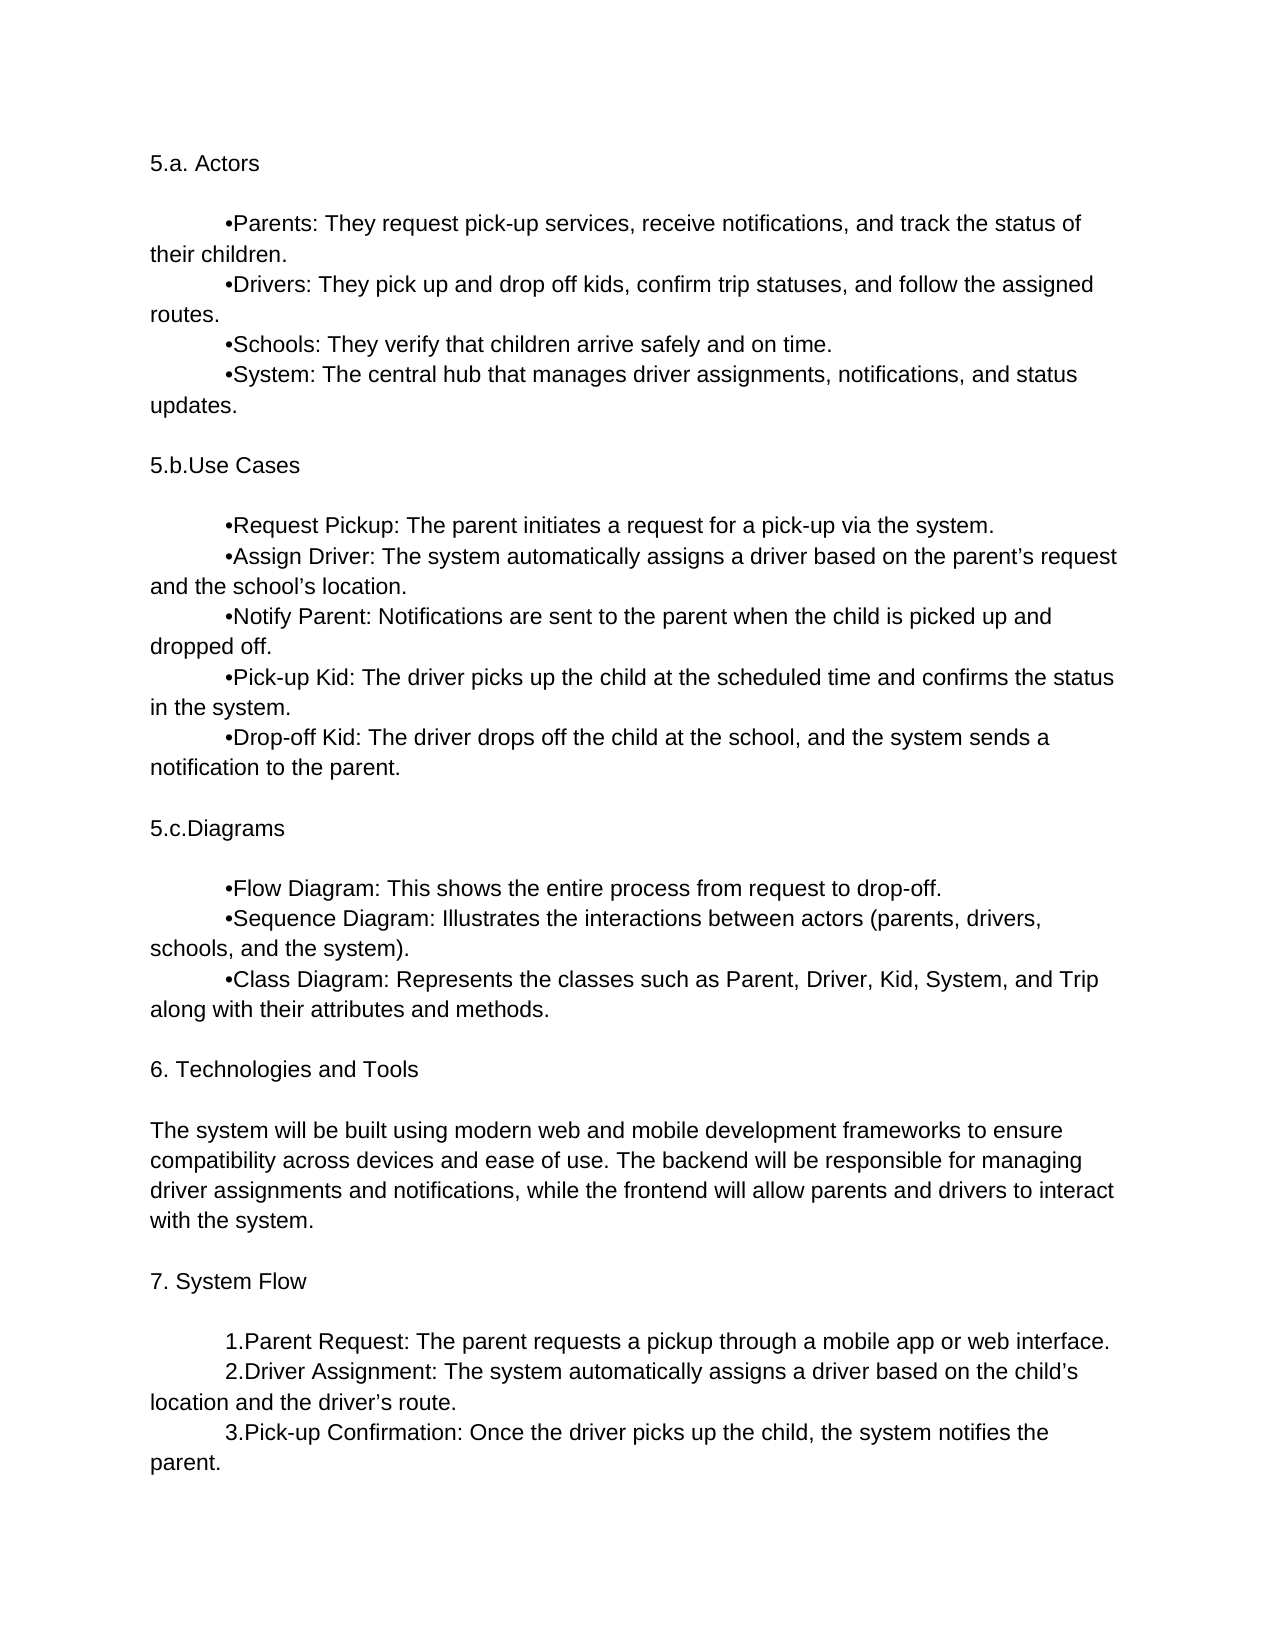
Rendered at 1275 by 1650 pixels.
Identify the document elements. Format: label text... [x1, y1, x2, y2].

text •Request Pickup: The parent initiates a request for a pick-up via the system. [150, 512, 1125, 539]
text •System: The central hub that manages driver assignments, notifications, and status updates. [150, 361, 1125, 418]
text 5.a. Actors [150, 150, 1125, 176]
text 7. System Flow [150, 1268, 1125, 1294]
text •Schools: They verify that children arrive safely and on time. [150, 331, 1125, 358]
text •Drop-off Kid: The driver drops off the child at the school, and the system sends a notification to the parent. [150, 724, 1125, 781]
text •Parents: They request pick-up services, receive notifications, and track the status of their children. [150, 210, 1125, 267]
text •Pick-up Kid: The driver picks up the child at the scheduled time and confirms the status in the system. [150, 663, 1125, 720]
text •Sequence Diagram: Illustrates the interactions between actors (parents, drivers, schools, and the system). [150, 905, 1125, 962]
text •Notify Parent: Notifications are sent to the parent when the child is picked up and dropped off. [150, 603, 1125, 660]
text 2.Driver Assignment: The system automatically assigns a driver based on the child’s location and the driver’s route. [150, 1358, 1125, 1415]
text 5.c.Diagrams [150, 814, 1125, 841]
text The system will be built using modern web and mobile development frameworks to ensure compatibility across devices and ease of use. The backend will be responsible for managing driver assignments and notifications, while the frontend will allow parents and drivers to interact with the system. [150, 1117, 1125, 1234]
text 5.b.Use Cases [150, 452, 1125, 478]
text 3.Pick-up Confirmation: Once the driver picks up the child, the system notifies the parent. [150, 1419, 1125, 1475]
text •Drivers: They pick up and drop off kids, confirm trip statuses, and follow the assigned routes. [150, 271, 1125, 327]
text 1.Parent Request: The parent requests a pickup through a mobile app or web interface. [150, 1328, 1125, 1354]
text •Assign Driver: The system automatically assigns a driver based on the parent’s request and the school’s location. [150, 543, 1125, 599]
text •Flow Diagram: This shows the entire process from request to drop-off. [150, 875, 1125, 901]
text 6. Technologies and Tools [150, 1056, 1125, 1083]
text •Class Diagram: Represents the classes such as Parent, Driver, Kid, System, and Trip along with their attributes and methods. [150, 966, 1125, 1022]
